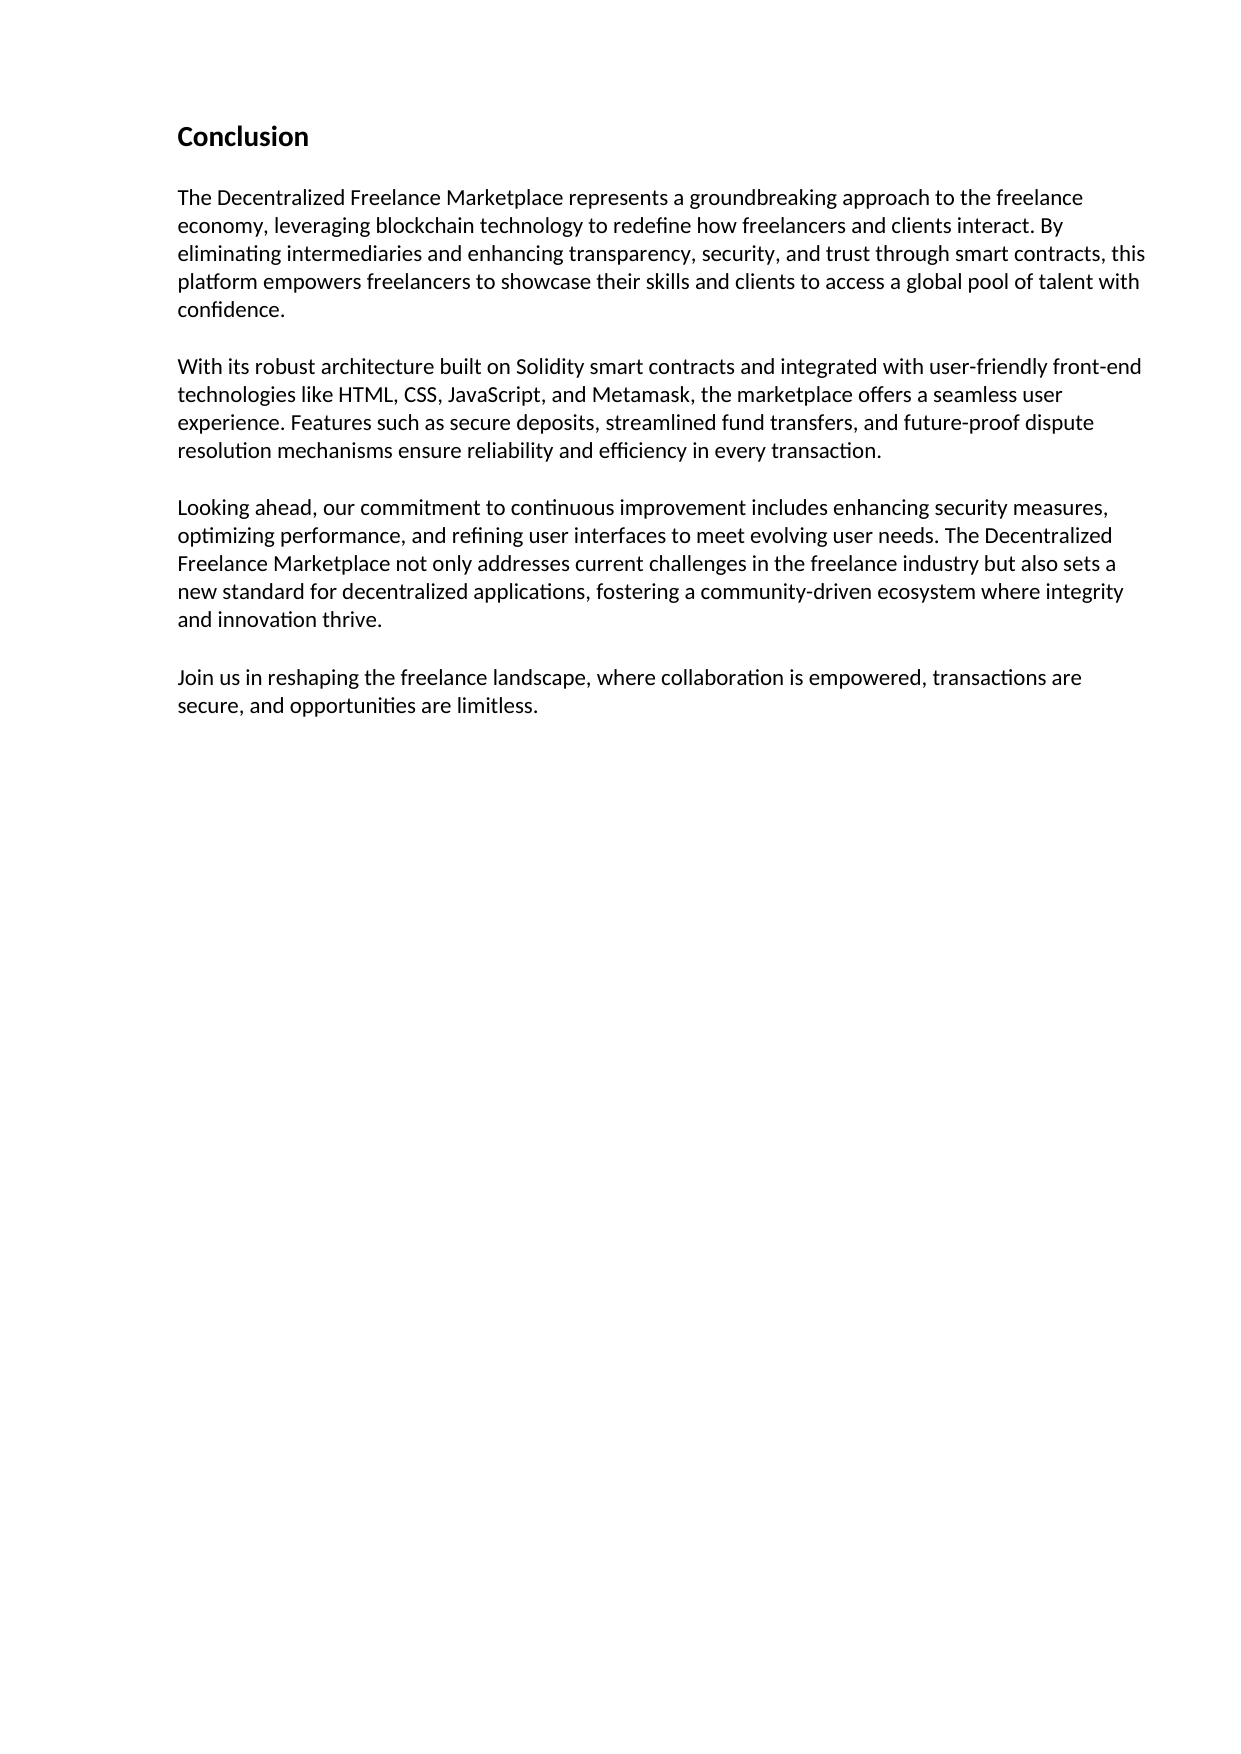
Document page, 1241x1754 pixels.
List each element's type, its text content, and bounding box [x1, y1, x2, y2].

subtitle Conclusion [177, 118, 1152, 154]
text Looking ahead, our commitment to continuous improvement includes enhancing security measures, optimizing performance, and refining user interfaces to meet evolving user needs. The Decentralized Freelance Marketplace not only addresses current challenges in the freelance industry but also sets a new standard for decentralized applications, fostering a community-driven ecosystem where integrity and innovation thrive. [177, 493, 1152, 633]
text With its robust architecture built on Solidity smart contracts and integrated with user-friendly front-end technologies like HTML, CSS, JavaScript, and Metamask, the marketplace offers a seamless user experience. Features such as secure deposits, streamlined fund transfers, and future-proof dispute resolution mechanisms ensure reliability and efficiency in every transaction. [177, 352, 1152, 464]
text The Decentralized Freelance Marketplace represents a groundbreaking approach to the freelance economy, leveraging blockchain technology to redefine how freelancers and clients interact. By eliminating intermediaries and enhancing transparency, security, and trust through smart contracts, this platform empowers freelancers to showcase their skills and clients to access a global pool of talent with confidence. [177, 183, 1152, 323]
text Join us in reshaping the freelance landscape, where collaboration is empowered, transactions are secure, and opportunities are limitless. [177, 663, 1152, 719]
